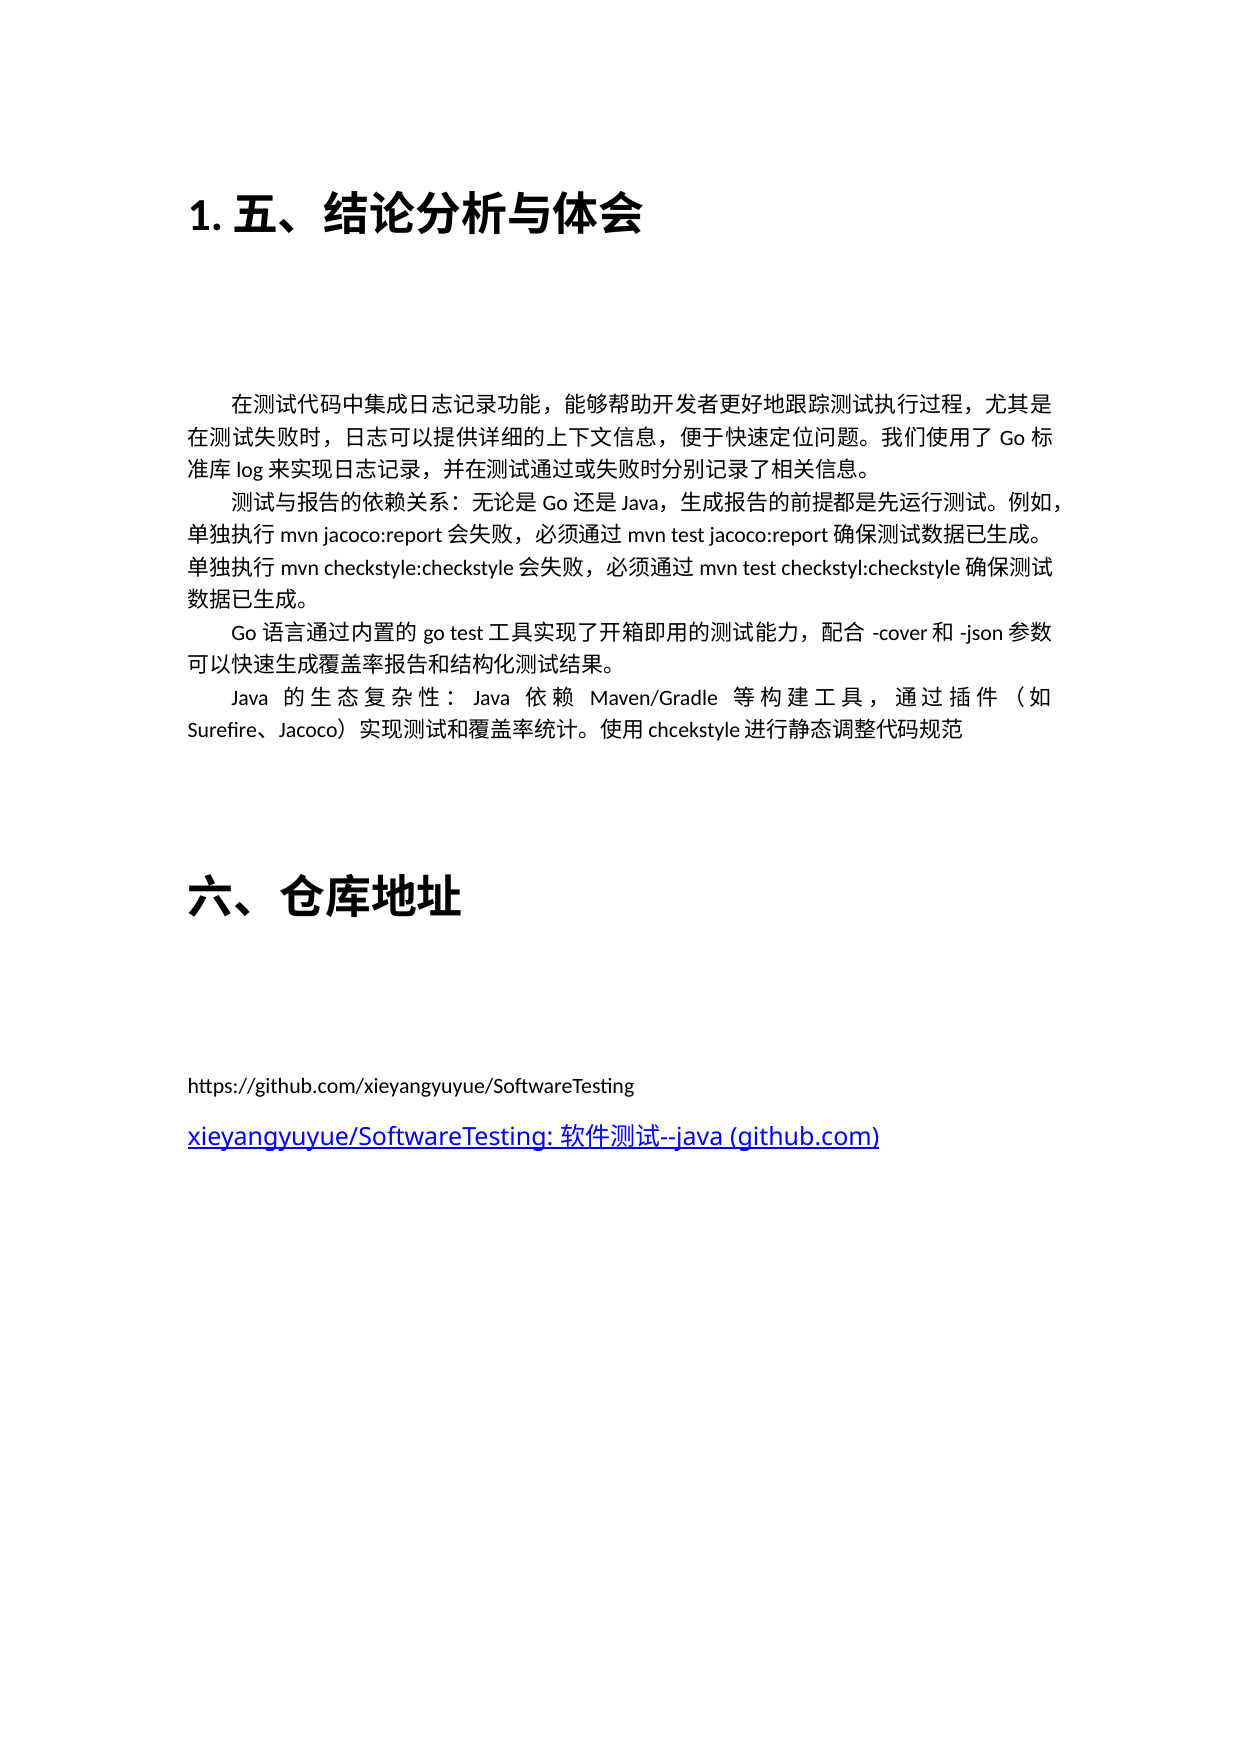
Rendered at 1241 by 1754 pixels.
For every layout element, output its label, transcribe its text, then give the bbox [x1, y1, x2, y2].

text 在测试代码中集成日志记录功能，能够帮助开发者更好地跟踪测试执行过程，尤其是在测试失败时，日志可以提供详细的上下文信息，便于快速定位问题。我们使用了 Go 标准库 log 来实现日志记录，并在测试通过或失败时分别记录了相关信息。 [187, 387, 1053, 484]
list https://github.com/xieyangyuyue/SoftwareTesting [187, 1069, 1053, 1102]
text Java 的生态复杂性：Java 依赖 Maven/Gradle 等构建工具，通过插件（如 Surefire、Jacoco）实现测试和覆盖率统计。使用chcekstyle进行静态调整代码规范 [187, 679, 1053, 744]
text xieyangyuyue/SoftwareTesting: 软件测试--java (github.com) [187, 1102, 1053, 1167]
text Go 语言通过内置的 go test 工具实现了开箱即用的测试能力，配合 -cover 和 -json 参数可以快速生成覆盖率报告和结构化测试结果。 [187, 614, 1053, 679]
subtitle 仓库地址 [187, 844, 1053, 942]
text 测试与报告的依赖关系：无论是 Go 还是 Java，生成报告的前提都是先运行测试。例如，单独执行 mvn jacoco:report 会失败，必须通过 mvn test jacoco:report 确保测试数据已生成。单独执行 mvn checkstyle:checkstyle会失败，必须通过 mvn test checkstyl:checkstyle确保测试数据已生成。 [187, 484, 1053, 614]
subtitle 五、结论分析与体会 [187, 162, 1053, 259]
